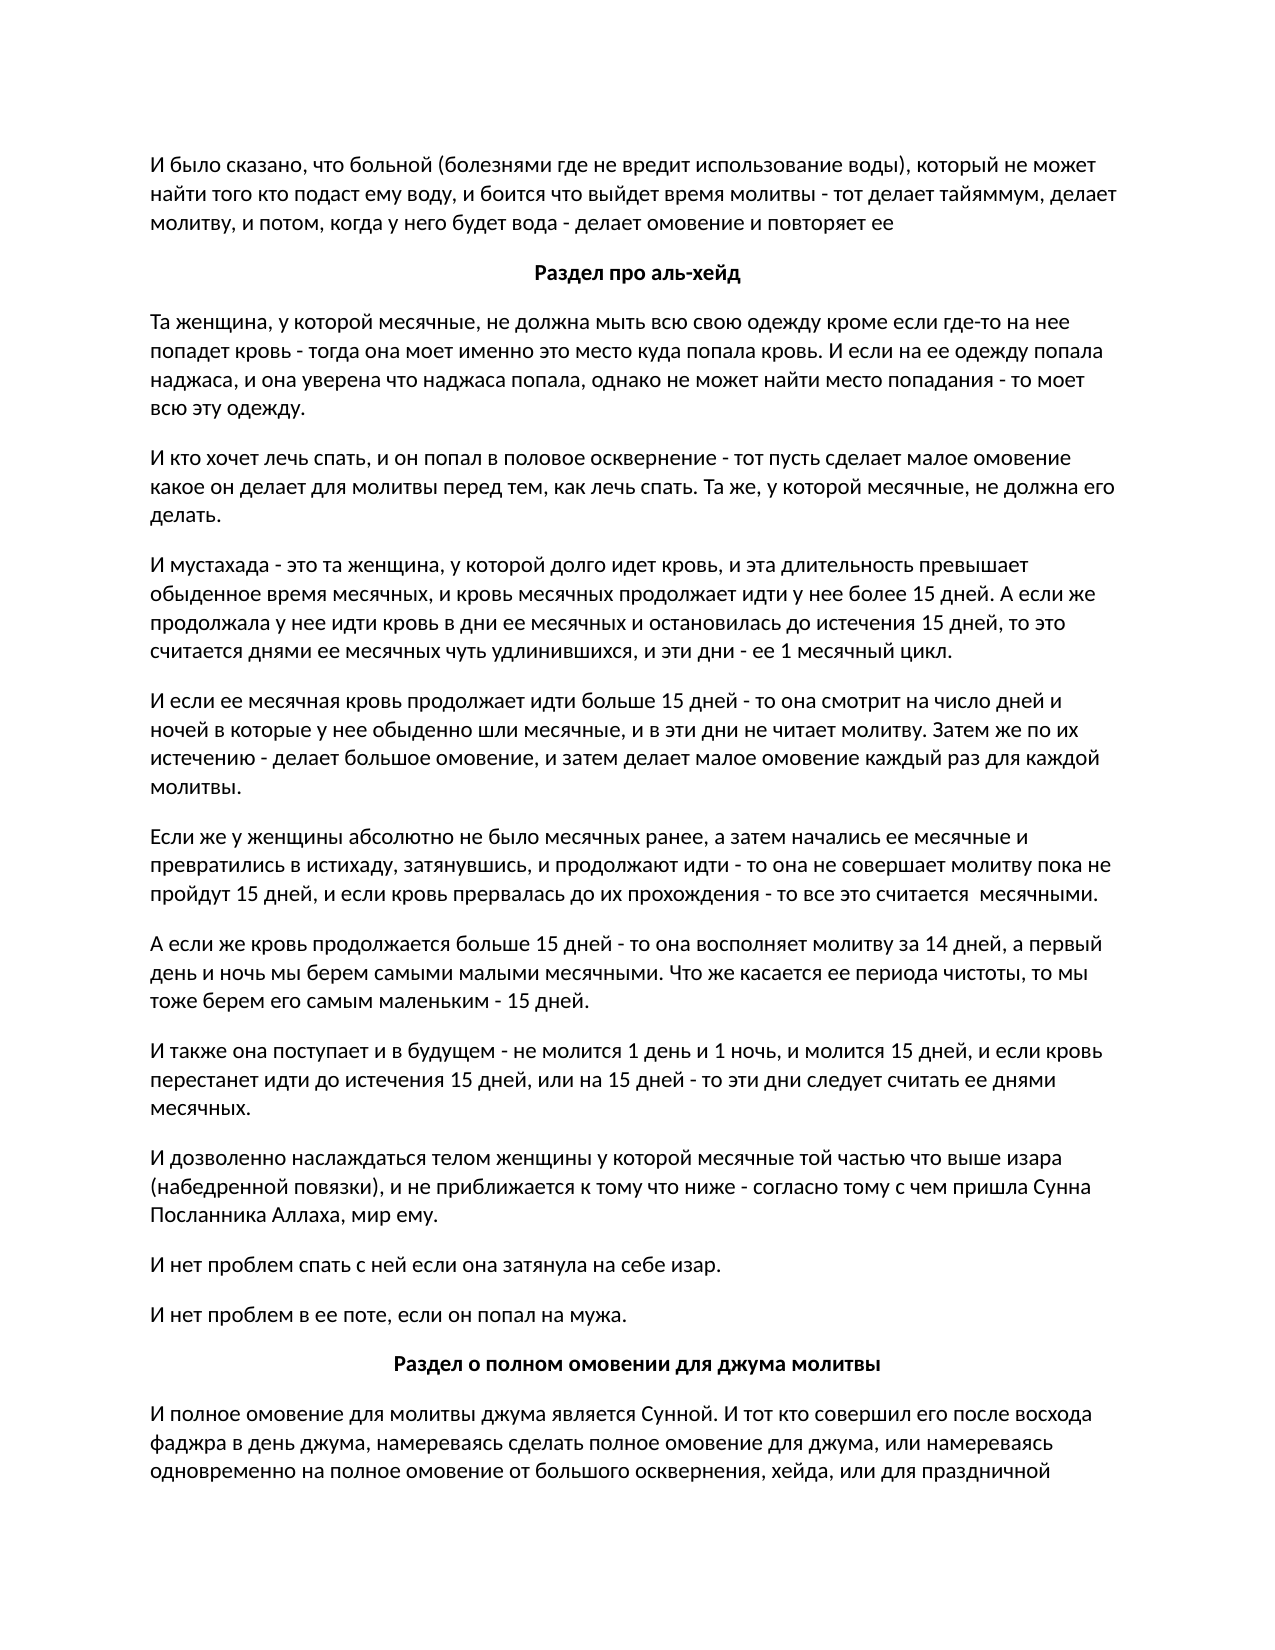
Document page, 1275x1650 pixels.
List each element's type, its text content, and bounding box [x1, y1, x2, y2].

text Раздел о полном омовении для джума молитвы [150, 1349, 1125, 1377]
text И кто хочет лечь спать, и он попал в половое осквернение - тот пусть сделает малое омовение какое он делает для молитвы перед тем, как лечь спать. Та же, у которой месячные, не должна его делать. [150, 442, 1125, 529]
text И также она поступает и в будущем - не молится 1 день и 1 ночь, и молится 15 дней, и если кровь перестанет идти до истечения 15 дней, или на 15 дней - то эти дни следует считать ее днями месячных. [150, 1035, 1125, 1122]
text Раздел про аль-хейд [150, 257, 1125, 286]
text Если же у женщины абсолютно не было месячных ранее, а затем начались ее месячные и превратились в истихаду, затянувшись, и продолжают идти - то она не совершает молитву пока не пройдут 15 дней, и если кровь прервалась до их прохождения - то все это считается месячными. [150, 821, 1125, 907]
text И дозволенно наслаждаться телом женщины у которой месячные той частью что выше изара (набедренной повязки), и не приближается к тому что ниже - согласно тому с чем пришла Сунна Посланника Аллаха, мир ему. [150, 1142, 1125, 1229]
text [150, 1398, 1125, 1484]
text И было сказано, что больной (болезнями где не вредит использование воды), который не может найти того кто подаст ему воду, и боится что выйдет время молитвы - тот делает тайяммум, делает молитву, и потом, когда у него будет вода - делает омовение и повторяет ее [150, 150, 1125, 236]
text И мустахада - это та женщина, у которой долго идет кровь, и эта длительность превышает обыденное время месячных, и кровь месячных продолжает идти у нее более 15 дней. А если же продолжала у нее идти кровь в дни ее месячных и остановилась до истечения 15 дней, то это считается днями ее месячных чуть удлинившихся, и эти дни - ее 1 месячный цикл. [150, 549, 1125, 664]
text И если ее месячная кровь продолжает идти больше 15 дней - то она смотрит на число дней и ночей в которые у нее обыденно шли месячные, и в эти дни не читает молитву. Затем же по их истечению - делает большое омовение, и затем делает малое омовение каждый раз для каждой молитвы. [150, 685, 1125, 800]
text И нет проблем спать с ней если она затянула на себе изар. [150, 1249, 1125, 1278]
text И нет проблем в ее поте, если он попал на мужа. [150, 1299, 1125, 1328]
text Та женщина, у которой месячные, не должна мыть всю свою одежду кроме если где-то на нее попадет кровь - тогда она моет именно это место куда попала кровь. И если на ее одежду попала наджаса, и она уверена что наджаса попала, однако не может найти место попадания - то моет всю эту одежду. [150, 307, 1125, 422]
text А если же кровь продолжается больше 15 дней - то она восполняет молитву за 14 дней, а первый день и ночь мы берем самыми малыми месячными. Что же касается ее периода чистоты, то мы тоже берем его самым маленьким - 15 дней. [150, 928, 1125, 1014]
